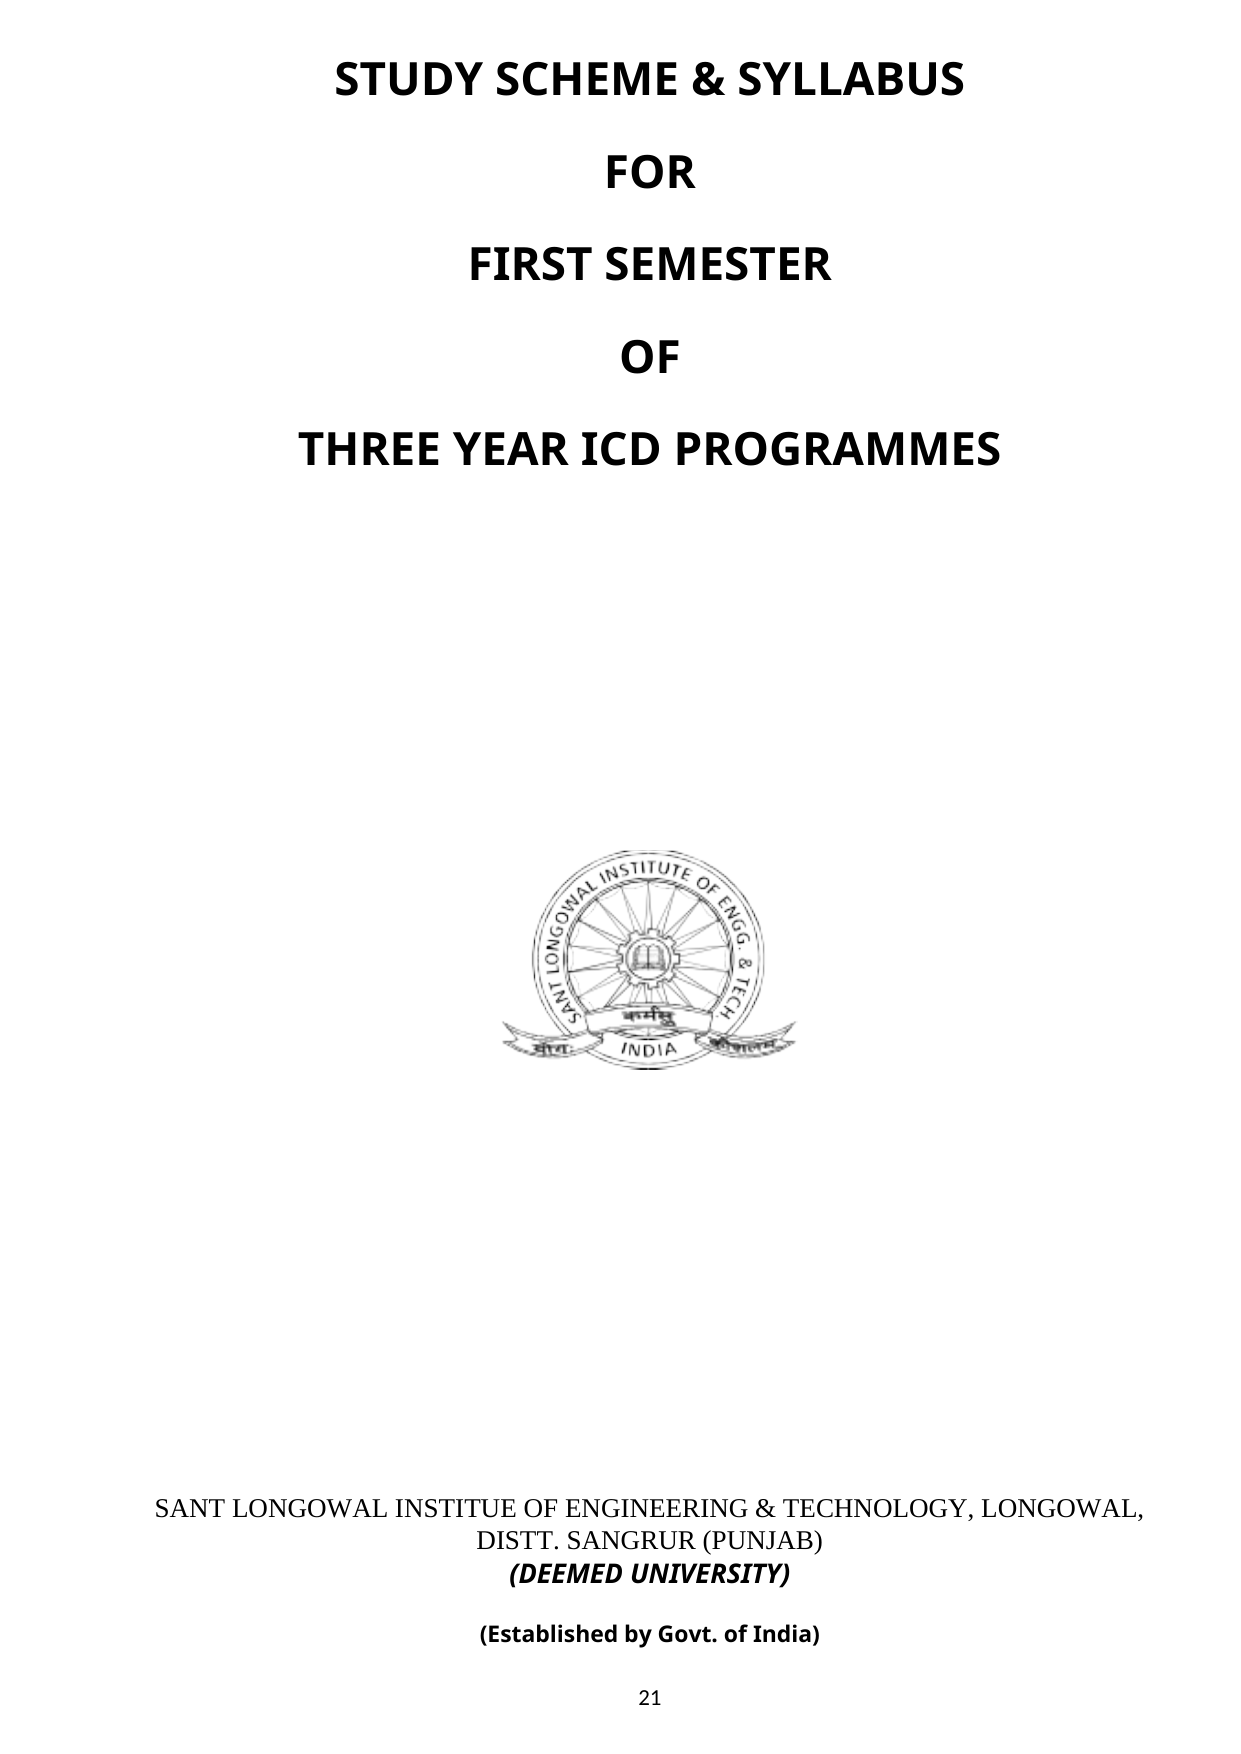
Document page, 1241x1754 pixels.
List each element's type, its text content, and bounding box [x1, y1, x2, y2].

text FIRST SEMESTER [133, 232, 1166, 294]
text (Established by Govt. of India) [133, 1618, 1166, 1649]
text THREE YEAR ICD PROGRAMMES [133, 417, 1166, 479]
text (DEEMED UNIVERSITY) [133, 1555, 1166, 1592]
text OF [133, 324, 1166, 387]
text STUDY SCHEME & SYLLABUS [133, 47, 1166, 109]
text FOR [133, 139, 1166, 202]
subtitle SANT LONGOWAL INSTITUE OF ENGINEERING & TECHNOLOGY, LONGOWAL, DISTT. SANGRUR () [133, 1493, 1166, 1555]
